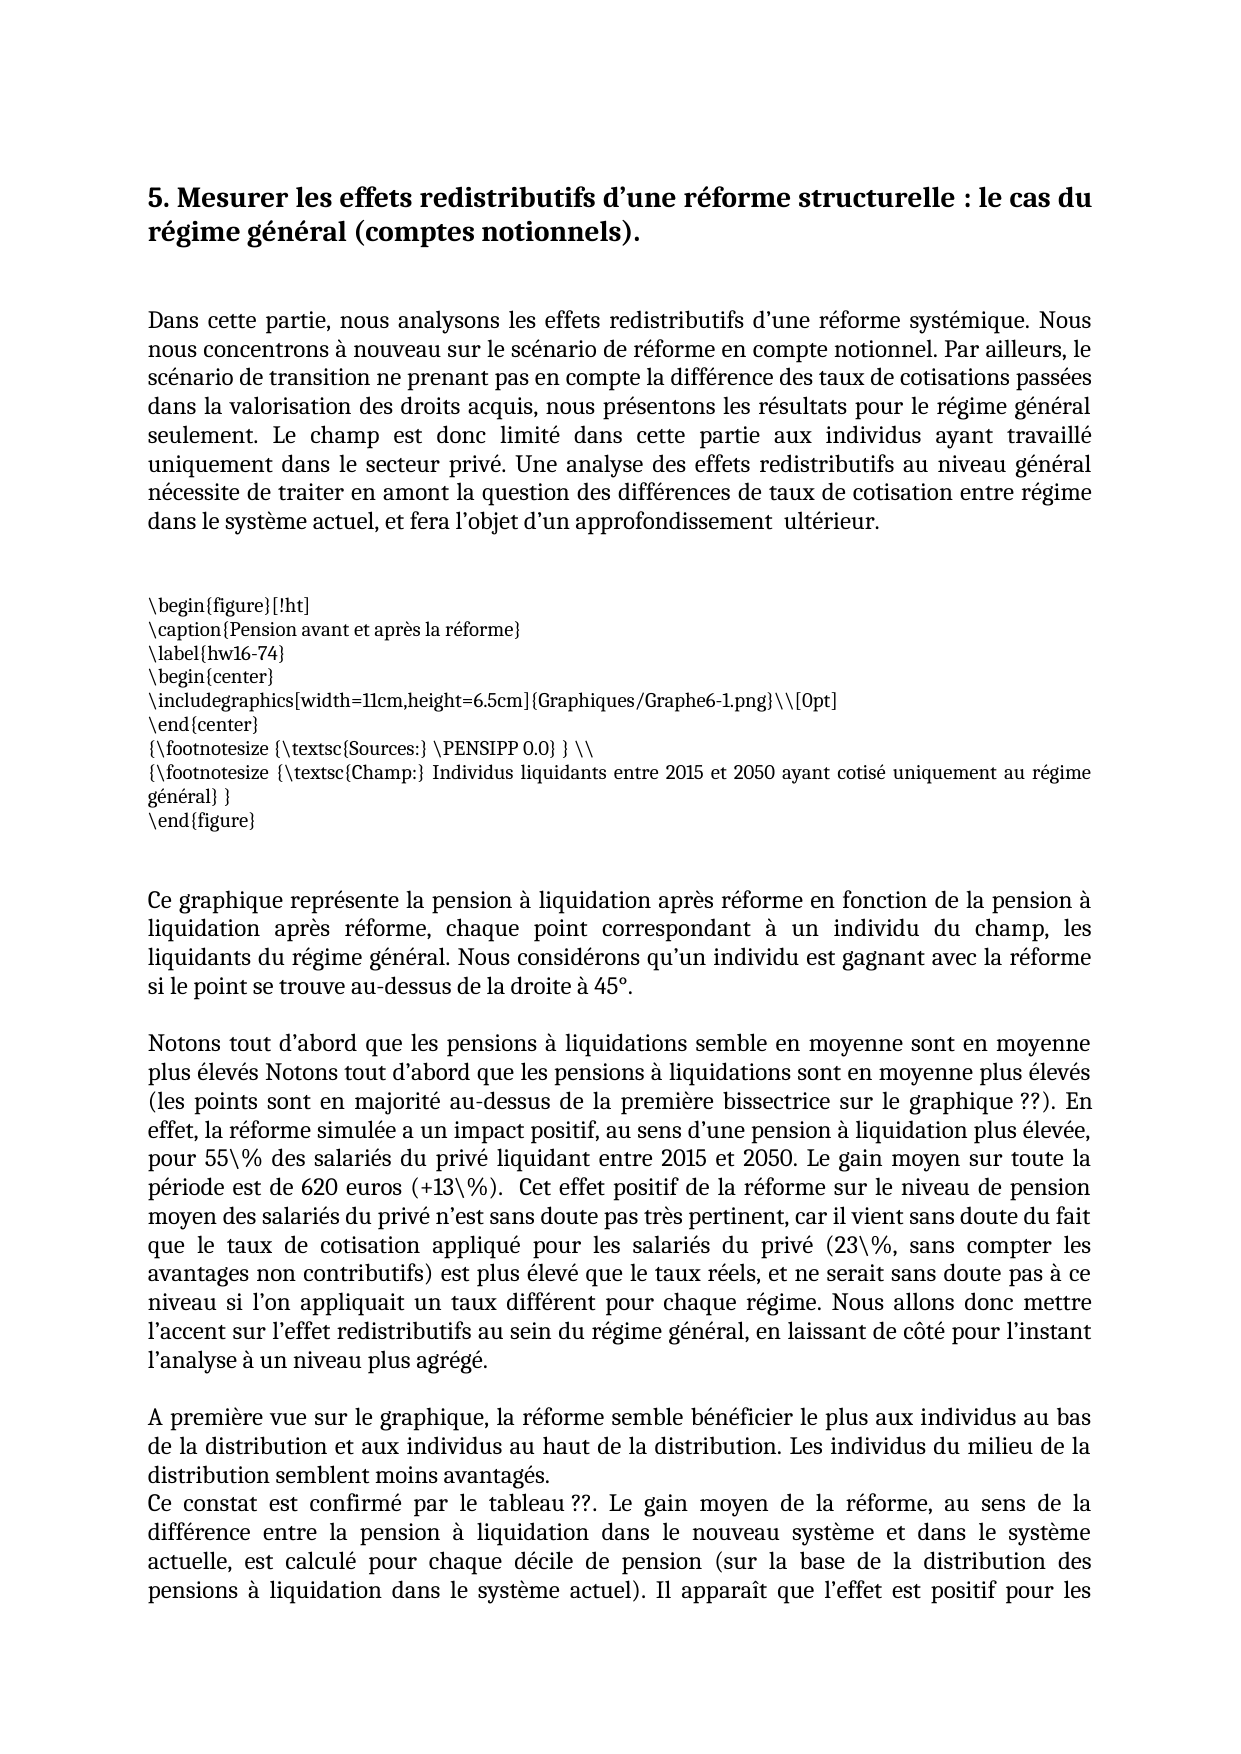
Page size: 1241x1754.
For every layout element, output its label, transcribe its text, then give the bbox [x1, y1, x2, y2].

text 5. Mesurer les effets redistributifs d’une réforme structurelle : le cas du régime général (comptes notionnels). [148, 181, 1093, 248]
text \end{center} [148, 713, 1093, 737]
text A première vue sur le graphique, la réforme semble bénéficier le plus aux individus au bas de la distribution et aux individus au haut de la distribution. Les individus du milieu de la distribution semblent moins avantagés. [148, 1403, 1093, 1489]
text \caption{Pension avant et après la réforme} [148, 617, 1093, 641]
text \includegraphics[width=11cm,height=6.5cm]{Graphiques/Graphe6-1.png}\\[0pt] [148, 689, 1093, 713]
text \label{hw16-74} [148, 641, 1093, 665]
text Ce graphique représente la pension à liquidation après réforme en fonction de la pension à liquidation après réforme, chaque point correspondant à un individu du champ, les liquidants du régime général. Nous considérons qu’un individu est gagnant avec la réforme si le point se trouve au-dessus de la droite à 45°. [148, 886, 1093, 1001]
text {\footnotesize {\textsc{Champ:} Individus liquidants entre 2015 et 2050 ayant cotisé uniquement au régime général} } [148, 761, 1093, 809]
text {\footnotesize {\textsc{Sources:} \PENSIPP 0.0} } \\ [148, 737, 1093, 761]
text \begin{center} [148, 665, 1093, 689]
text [148, 1489, 1093, 1604]
text Notons tout d’abord que les pensions à liquidations semble en moyenne sont en moyenne plus élevés Notons tout d’abord que les pensions à liquidations sont en moyenne plus élevés (les points sont en majorité au-dessus de la première bissectrice sur le graphique ??). En effet, la réforme simulée a un impact positif, au sens d’une pension à liquidation plus élevée, pour 55\% des salariés du privé liquidant entre 2015 et 2050. Le gain moyen sur toute la période est de 620 euros (+13\%). Cet effet positif de la réforme sur le niveau de pension moyen des salariés du privé n’est sans doute pas très pertinent, car il vient sans doute du fait que le taux de cotisation appliqué pour les salariés du privé (23\%, sans compter les avantages non contributifs) est plus élevé que le taux réels, et ne serait sans doute pas à ce niveau si l’on appliquait un taux différent pour chaque régime. Nous allons donc mettre l’accent sur l’effet redistributifs au sein du régime général, en laissant de côté pour l’instant l’analyse à un niveau plus agrégé. [148, 1029, 1093, 1374]
text \end{figure} [148, 809, 1093, 833]
text \begin{figure}[!ht] [148, 593, 1093, 617]
text Dans cette partie, nous analysons les effets redistributifs d’une réforme systémique. Nous nous concentrons à nouveau sur le scénario de réforme en compte notionnel. Par ailleurs, le scénario de transition ne prenant pas en compte la différence des taux de cotisations passées dans la valorisation des droits acquis, nous présentons les résultats pour le régime général seulement. Le champ est donc limité dans cette partie aux individus ayant travaillé uniquement dans le secteur privé. Une analyse des effets redistributifs au niveau général nécessite de traiter en amont la question des différences de taux de cotisation entre régime dans le système actuel, et fera l’objet d’un approfondissement ultérieur. [148, 306, 1093, 536]
